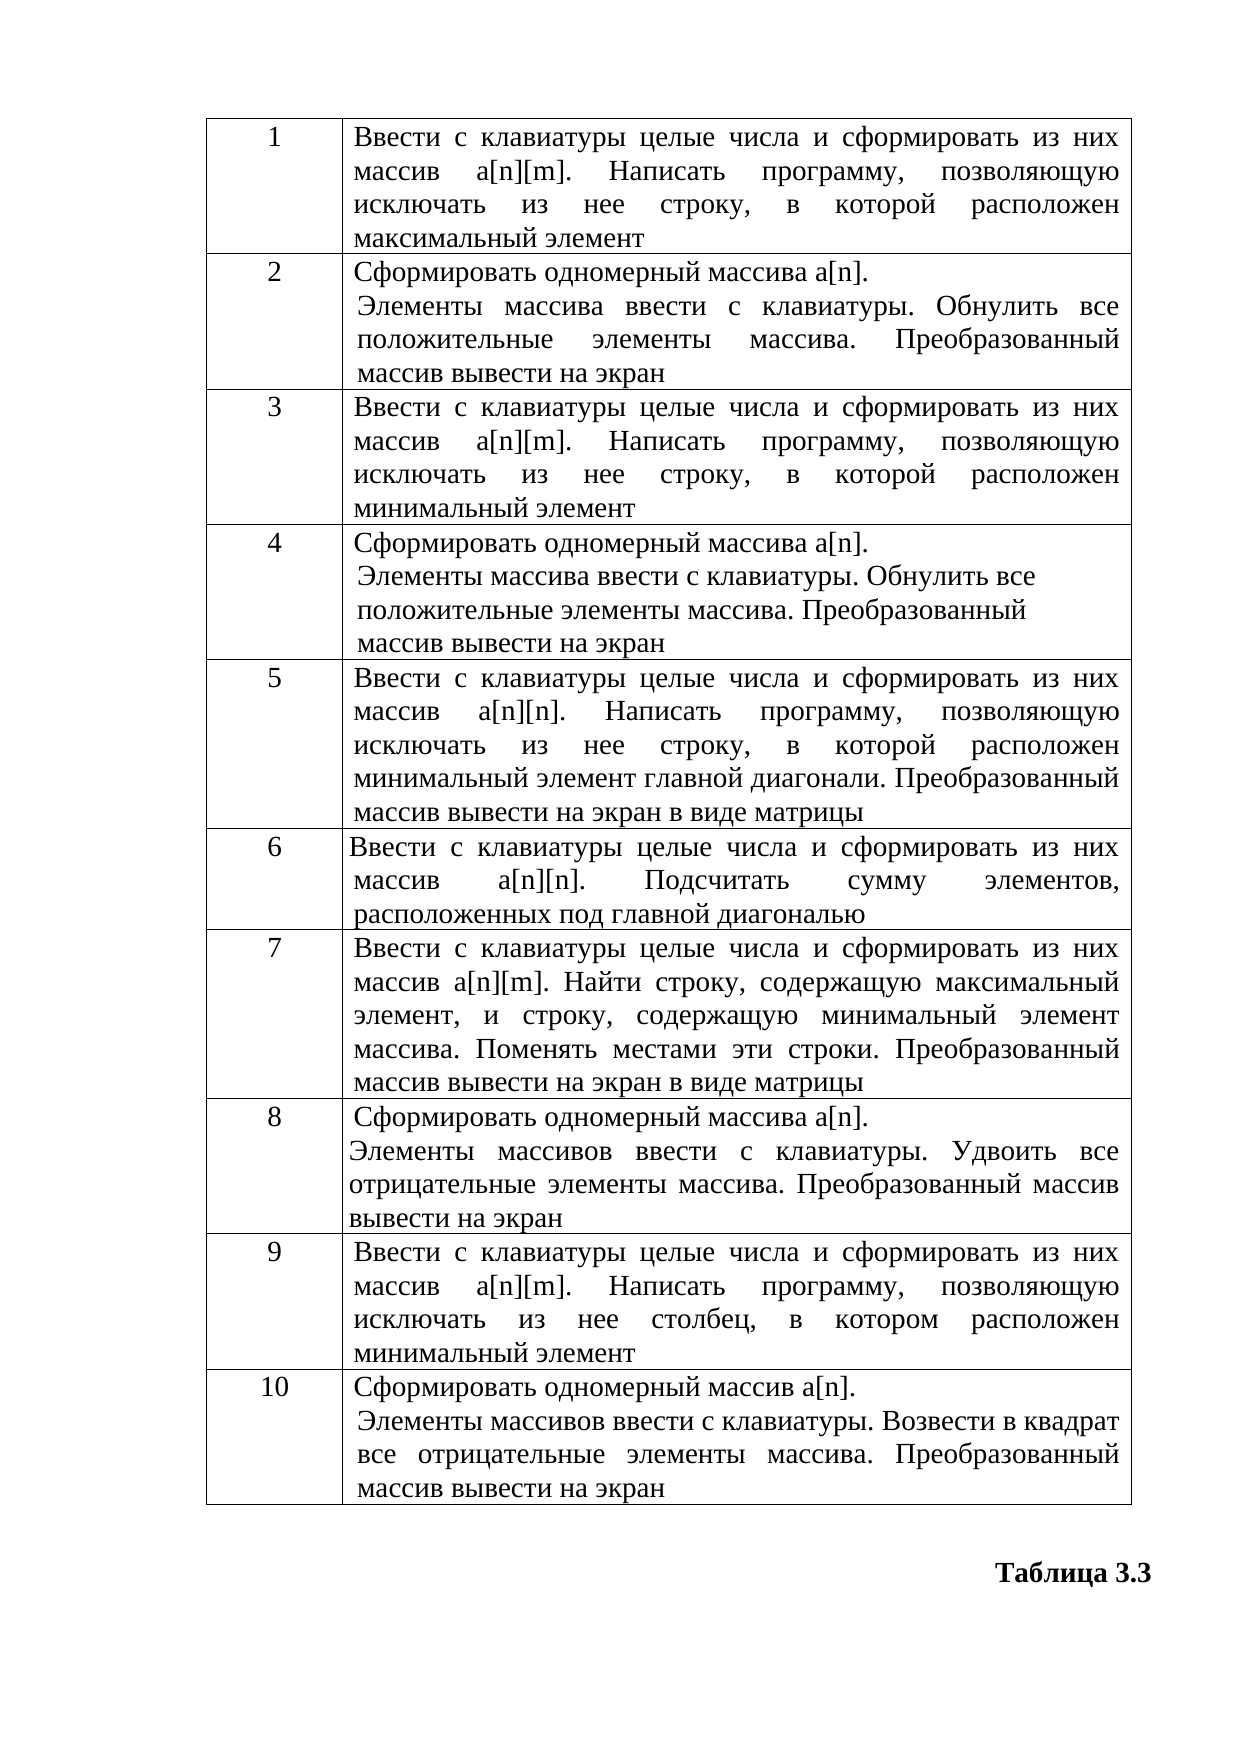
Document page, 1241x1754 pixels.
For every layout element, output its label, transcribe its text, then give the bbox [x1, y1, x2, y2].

table_cell 6 [207, 829, 342, 929]
table_cell Ввести с клавиатуры целые числа и сформировать из них массив a[n][n]. Написать программу, позволяющую исключать из нее строку, в которой расположен минимальный элемент главной диагонали. Преобразованный массив вывести на экран в виде матрицы [343, 660, 1131, 828]
table_cell 2 [207, 254, 342, 388]
table_cell 1 [207, 119, 342, 253]
table_cell Ввести с клавиатуры целые числа и сформировать из них массив a[n][m]. Написать программу, позволяющую исключать из нее строку, в которой расположен максимальный элемент [343, 119, 1131, 253]
table_cell Сформировать одномерный массив a[n]. Элементы массивов ввести с клавиатуры. Возвести в квадрат все отрицательные элементы массива. Преобразованный массив вывести на экран [343, 1370, 1131, 1504]
table_cell 7 [207, 930, 342, 1098]
table_cell Ввести с клавиатуры целые числа и сформировать из них массив a[n][m]. Написать программу, позволяющую исключать из нее строку, в которой расположен минимальный элемент [343, 390, 1131, 524]
table_cell Сформировать одномерный массива a[n]. Элементы массива ввести с клавиатуры. Обнулить все положительные элементы массива. Преобразованный массив вывести на экран [343, 525, 1131, 659]
table_cell 10 [207, 1370, 342, 1504]
table_cell 4 [207, 525, 342, 659]
table_cell 9 [207, 1234, 342, 1368]
table_cell 5 [207, 660, 342, 828]
table_cell Сформировать одномерный массива a[n]. Элементы массива ввести с клавиатуры. Обнулить все положительные элементы массива. Преобразованный массив вывести на экран [343, 254, 1131, 388]
table_cell 8 [207, 1099, 342, 1233]
table_cell Сформировать одномерный массива a[n]. Элементы массивов ввести с клавиатуры. Удвоить все отрицательные элементы массива. Преобразованный массив вывести на экран [343, 1099, 1131, 1233]
table_cell 3 [207, 390, 342, 524]
text Таблица 3.3 [177, 1555, 1152, 1589]
table_cell Ввести с клавиатуры целые числа и сформировать из них массив a[n][m]. Найти строку, содержащую максимальный элемент, и строку, содержащую минимальный элемент массива. Поменять местами эти строки. Преобразованный массив вывести на экран в виде матрицы [343, 930, 1131, 1098]
table_cell Ввести с клавиатуры целые числа и сформировать из них массив a[n][n]. Подсчитать сумму элементов, расположенных под главной диагональю [343, 829, 1131, 929]
